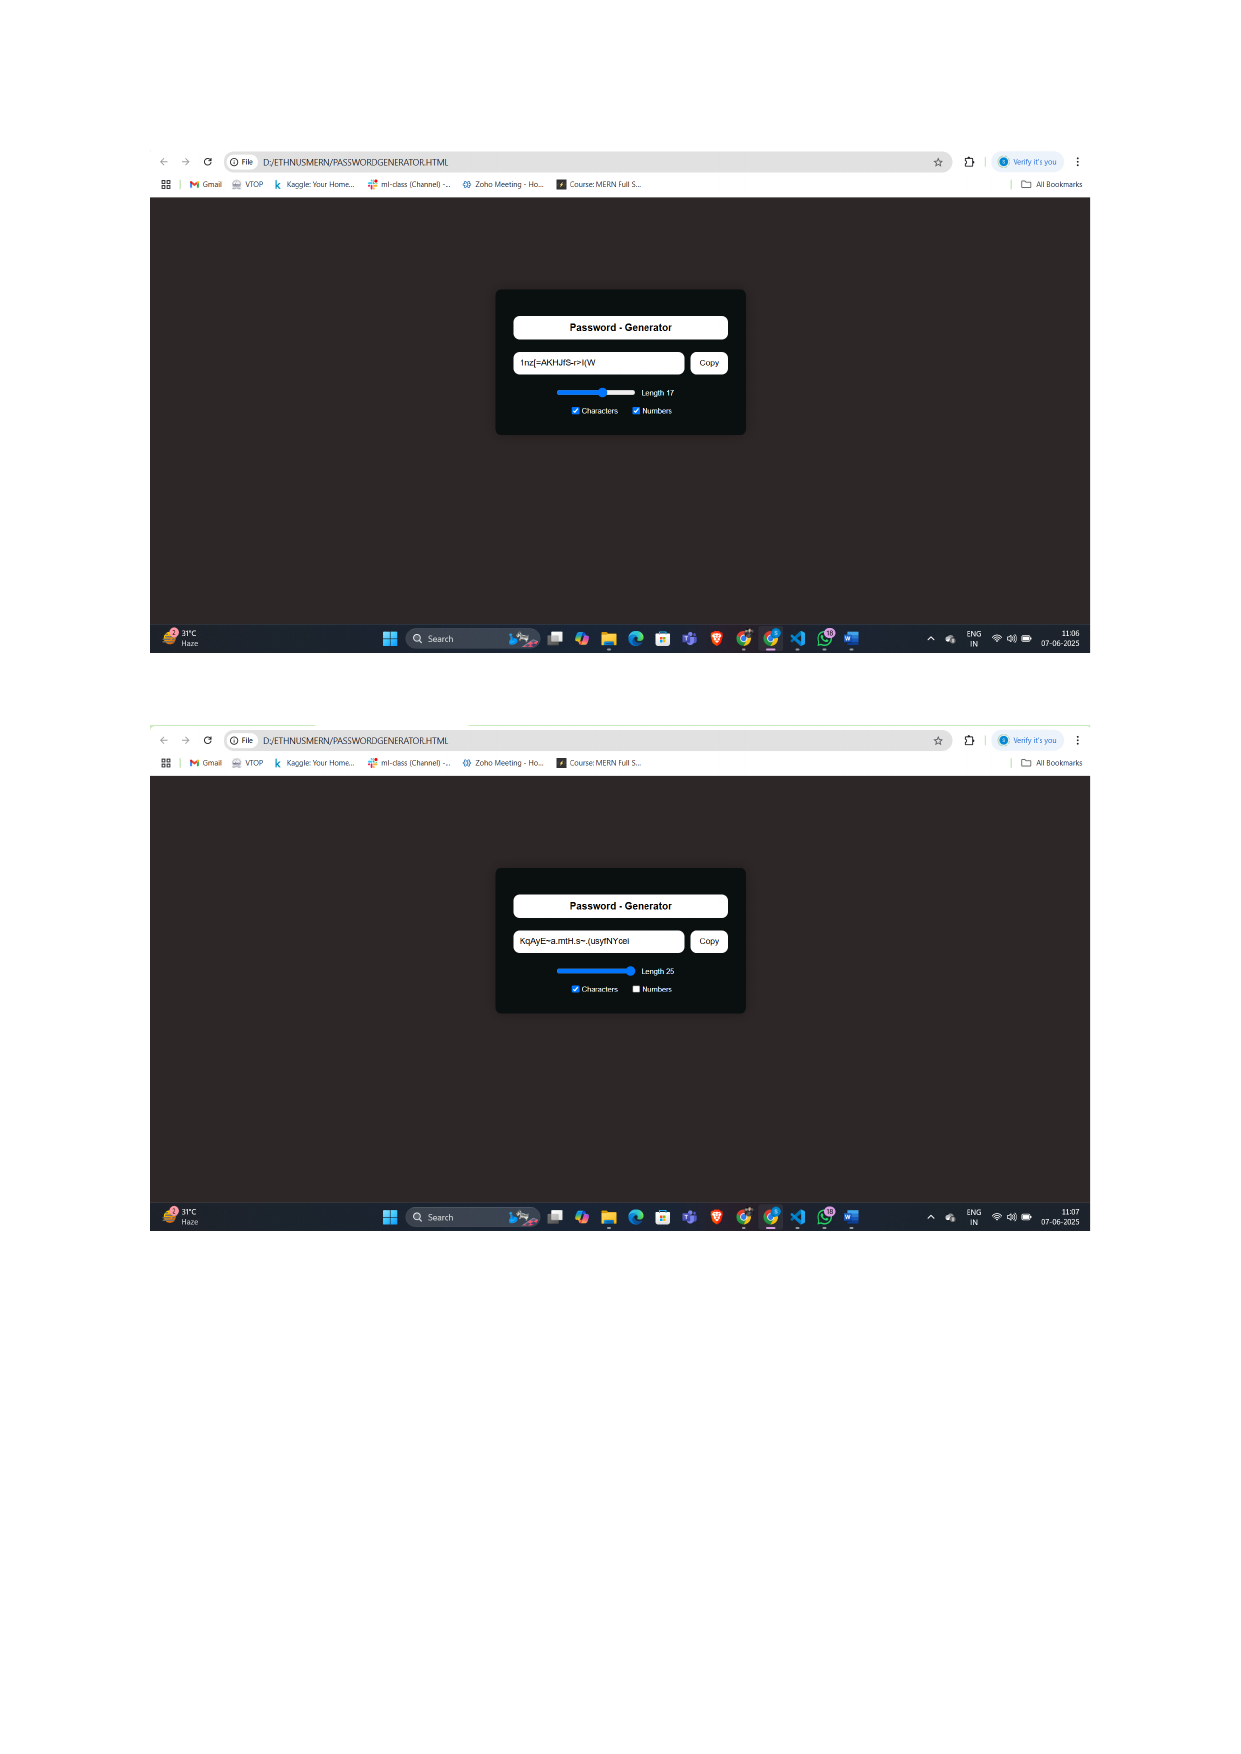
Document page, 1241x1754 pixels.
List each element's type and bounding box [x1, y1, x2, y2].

picture [150, 725, 1091, 1231]
picture [150, 150, 1091, 653]
